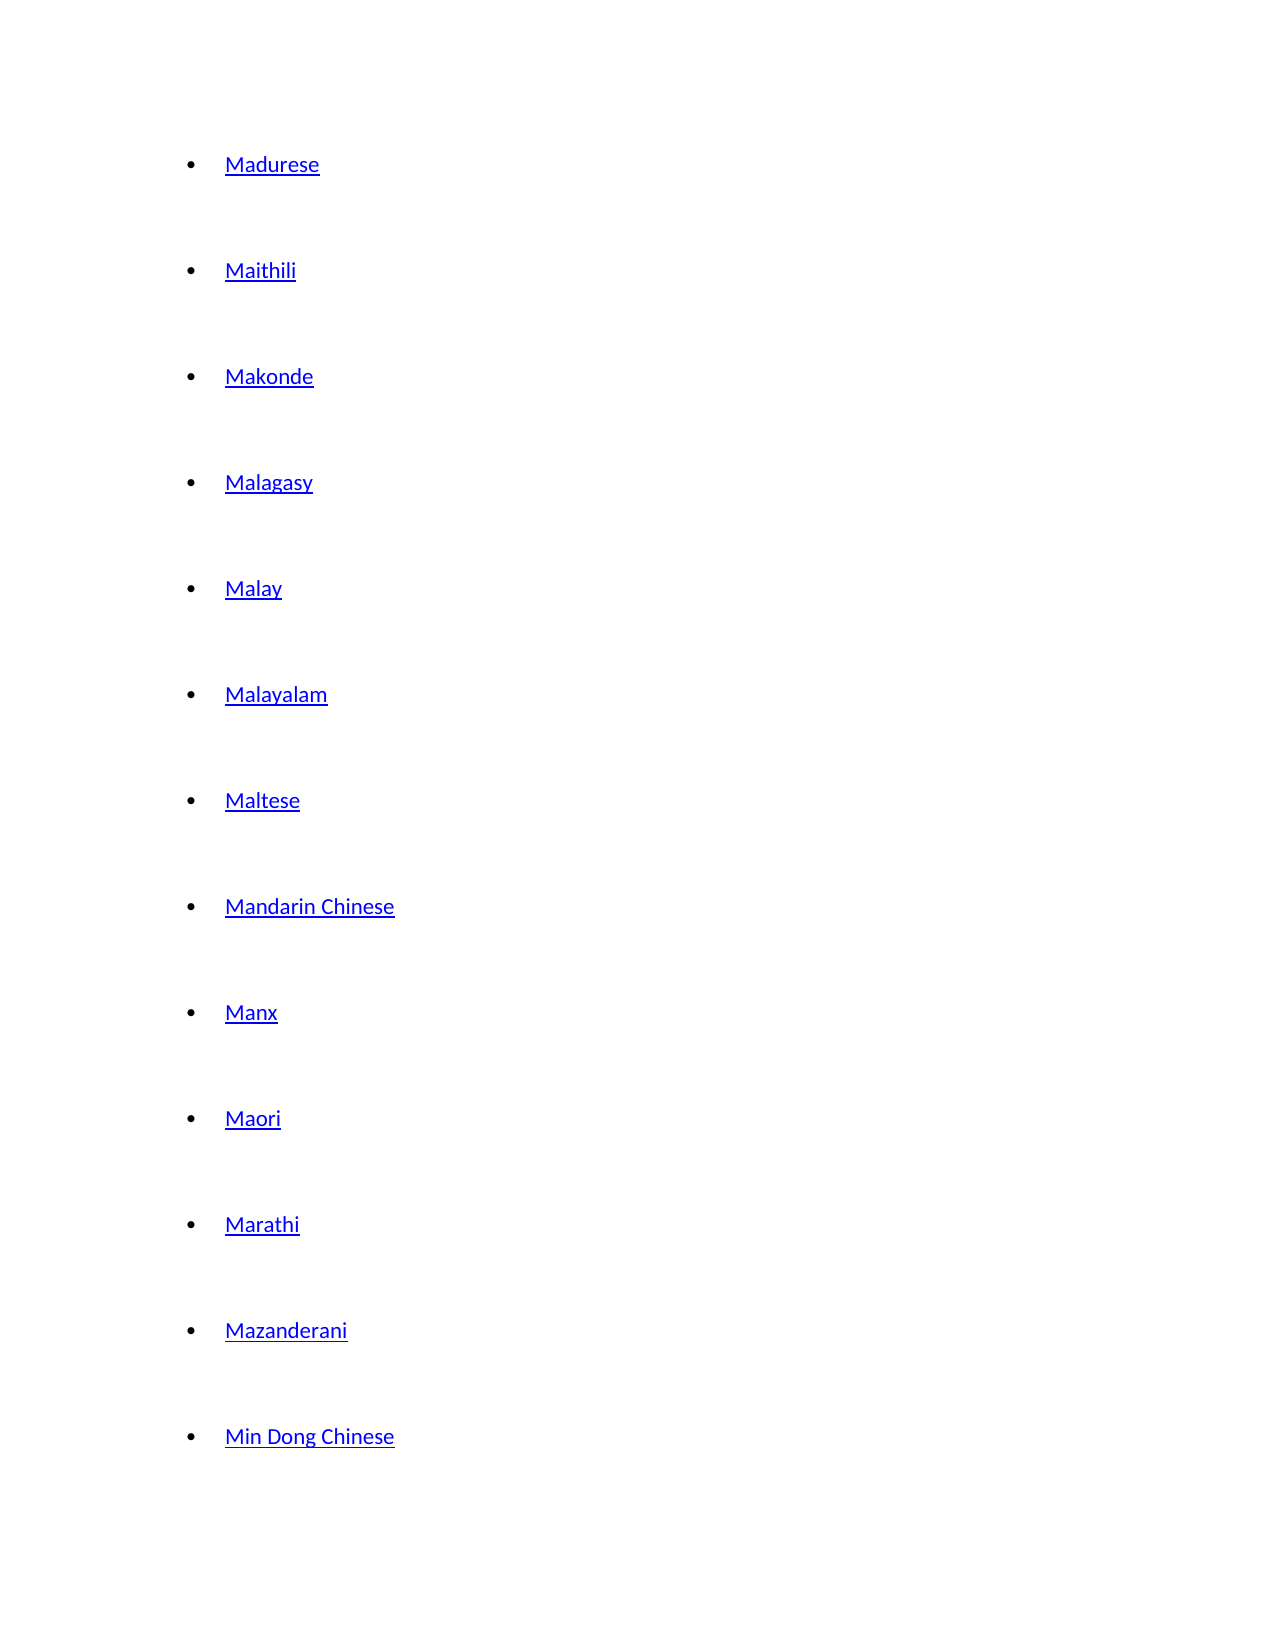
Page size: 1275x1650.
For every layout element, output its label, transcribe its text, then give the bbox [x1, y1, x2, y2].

list Madurese [187, 150, 1125, 178]
list Maori [187, 1104, 1125, 1132]
list Malay [187, 574, 1125, 602]
list Makonde [187, 362, 1125, 390]
list Maltese [187, 786, 1125, 814]
list Mazanderani [187, 1316, 1125, 1344]
list Mandarin Chinese [187, 892, 1125, 920]
list Maithili [187, 256, 1125, 284]
list Manx [187, 998, 1125, 1026]
list Min Dong Chinese [187, 1422, 1125, 1451]
list Malayalam [187, 680, 1125, 708]
list Malagasy [187, 468, 1125, 496]
list Marathi [187, 1210, 1125, 1238]
